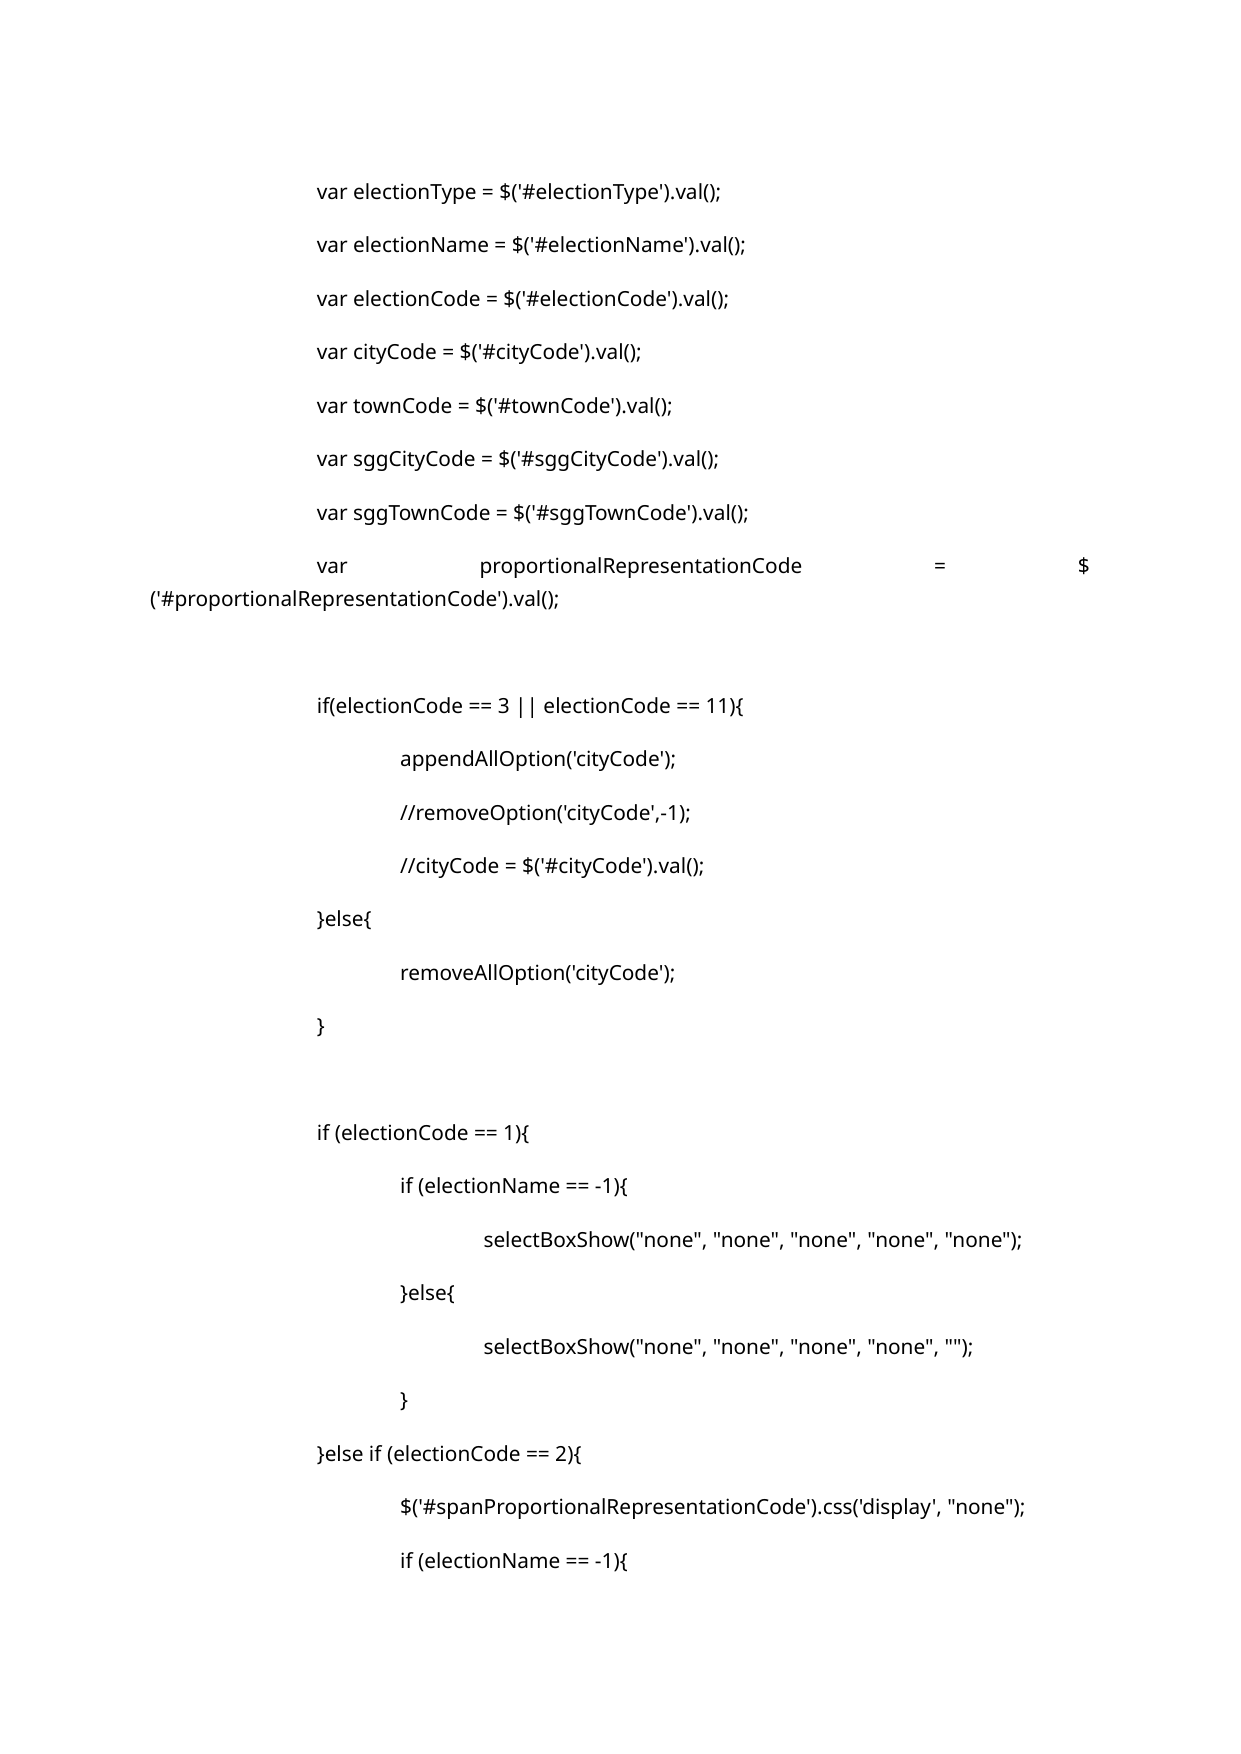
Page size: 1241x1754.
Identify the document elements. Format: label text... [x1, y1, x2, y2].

text }else if (electionCode == 2){ [150, 1439, 1090, 1467]
text $('#spanProportionalRepresentationCode').css('display', "none"); [150, 1492, 1090, 1521]
text var sggCityCode = $('#sggCityCode').val(); [150, 444, 1090, 473]
text var sggTownCode = $('#sggTownCode').val(); [150, 498, 1090, 526]
text appendAllOption('cityCode'); [150, 744, 1090, 773]
text }else{ [150, 904, 1090, 933]
text if (electionName == -1){ [150, 1546, 1090, 1574]
text var electionType = $('#electionType').val(); [150, 177, 1090, 206]
text } [150, 1011, 1090, 1040]
text var proportionalRepresentationCode = $('#proportionalRepresentationCode').val(); [150, 551, 1090, 612]
text } [150, 1385, 1090, 1414]
text var electionName = $('#electionName').val(); [150, 231, 1090, 259]
text //cityCode = $('#cityCode').val(); [150, 851, 1090, 879]
text //removeOption('cityCode',-1); [150, 798, 1090, 826]
text if (electionCode == 1){ [150, 1118, 1090, 1147]
text var electionCode = $('#electionCode').val(); [150, 284, 1090, 312]
text }else{ [150, 1278, 1090, 1307]
text selectBoxShow("none", "none", "none", "none", ""); [150, 1332, 1090, 1360]
text var townCode = $('#townCode').val(); [150, 391, 1090, 419]
text if (electionName == -1){ [150, 1172, 1090, 1200]
text selectBoxShow("none", "none", "none", "none", "none"); [150, 1225, 1090, 1253]
text var cityCode = $('#cityCode').val(); [150, 337, 1090, 366]
text if(electionCode == 3 || electionCode == 11){ [150, 691, 1090, 719]
text removeAllOption('cityCode'); [150, 958, 1090, 986]
